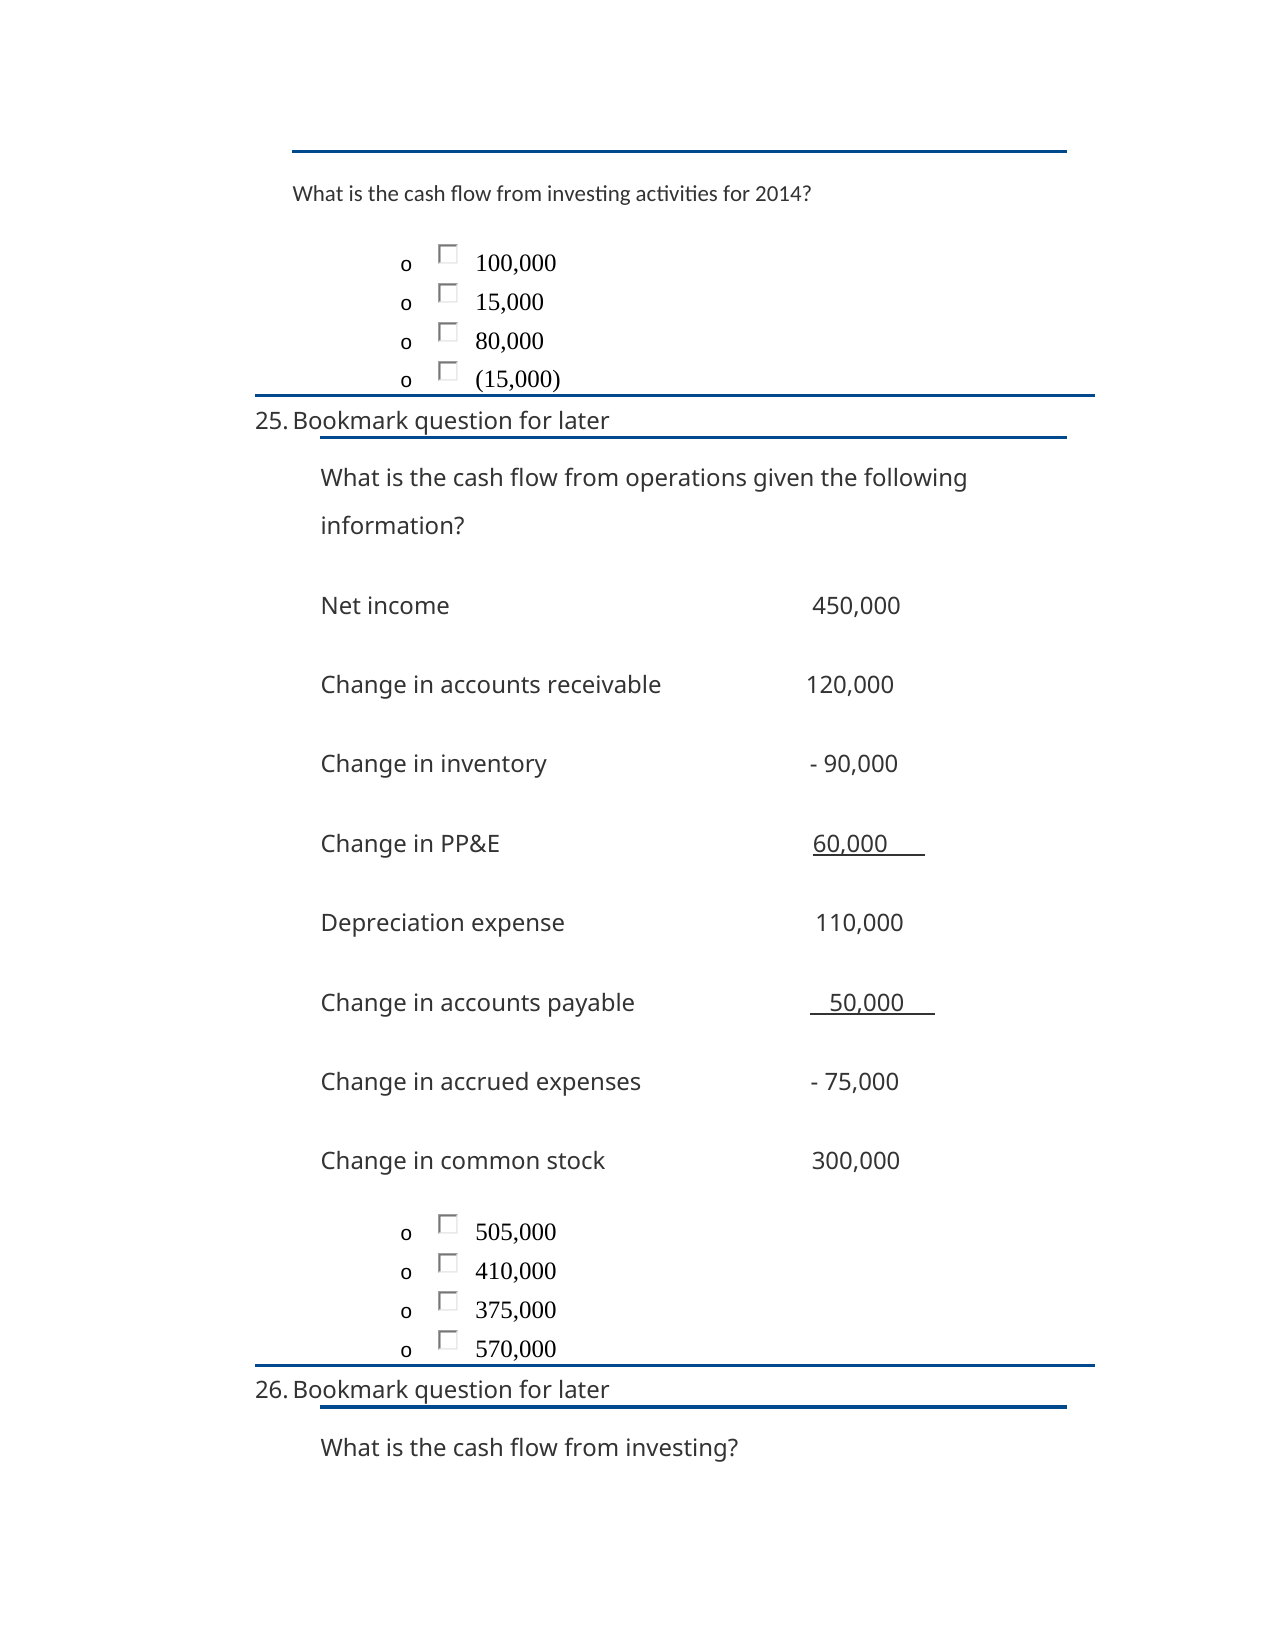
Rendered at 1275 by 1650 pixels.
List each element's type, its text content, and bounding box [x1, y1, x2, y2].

text Change in accounts payable 50,000 [320, 961, 1067, 1018]
text Change in common stock 300,000 [320, 1119, 1067, 1177]
table_header 505,000 410,000 375,000 570,000 [308, 1208, 1275, 1363]
text What is the cash flow from investing activities for 2014? [292, 153, 1067, 207]
text Net income 450,000 [320, 564, 1067, 621]
text What is the cash flow from operations given the following information? [320, 439, 1067, 542]
text Change in inventory - 90,000 [320, 722, 1067, 780]
list Bookmark question for later [255, 397, 1095, 436]
text What is the cash flow from investing? [320, 1409, 1067, 1463]
text Change in accounts receivable 120,000 [320, 643, 1067, 701]
list Bookmark question for later [255, 1367, 1095, 1405]
text Change in PP&E 60,000 [320, 802, 1067, 859]
text Depreciation expense 110,000 [320, 881, 1067, 939]
text Change in accrued expenses - 75,000 [320, 1040, 1067, 1097]
table_header 100,000 15,000 80,000 (15,000) [308, 239, 1275, 394]
